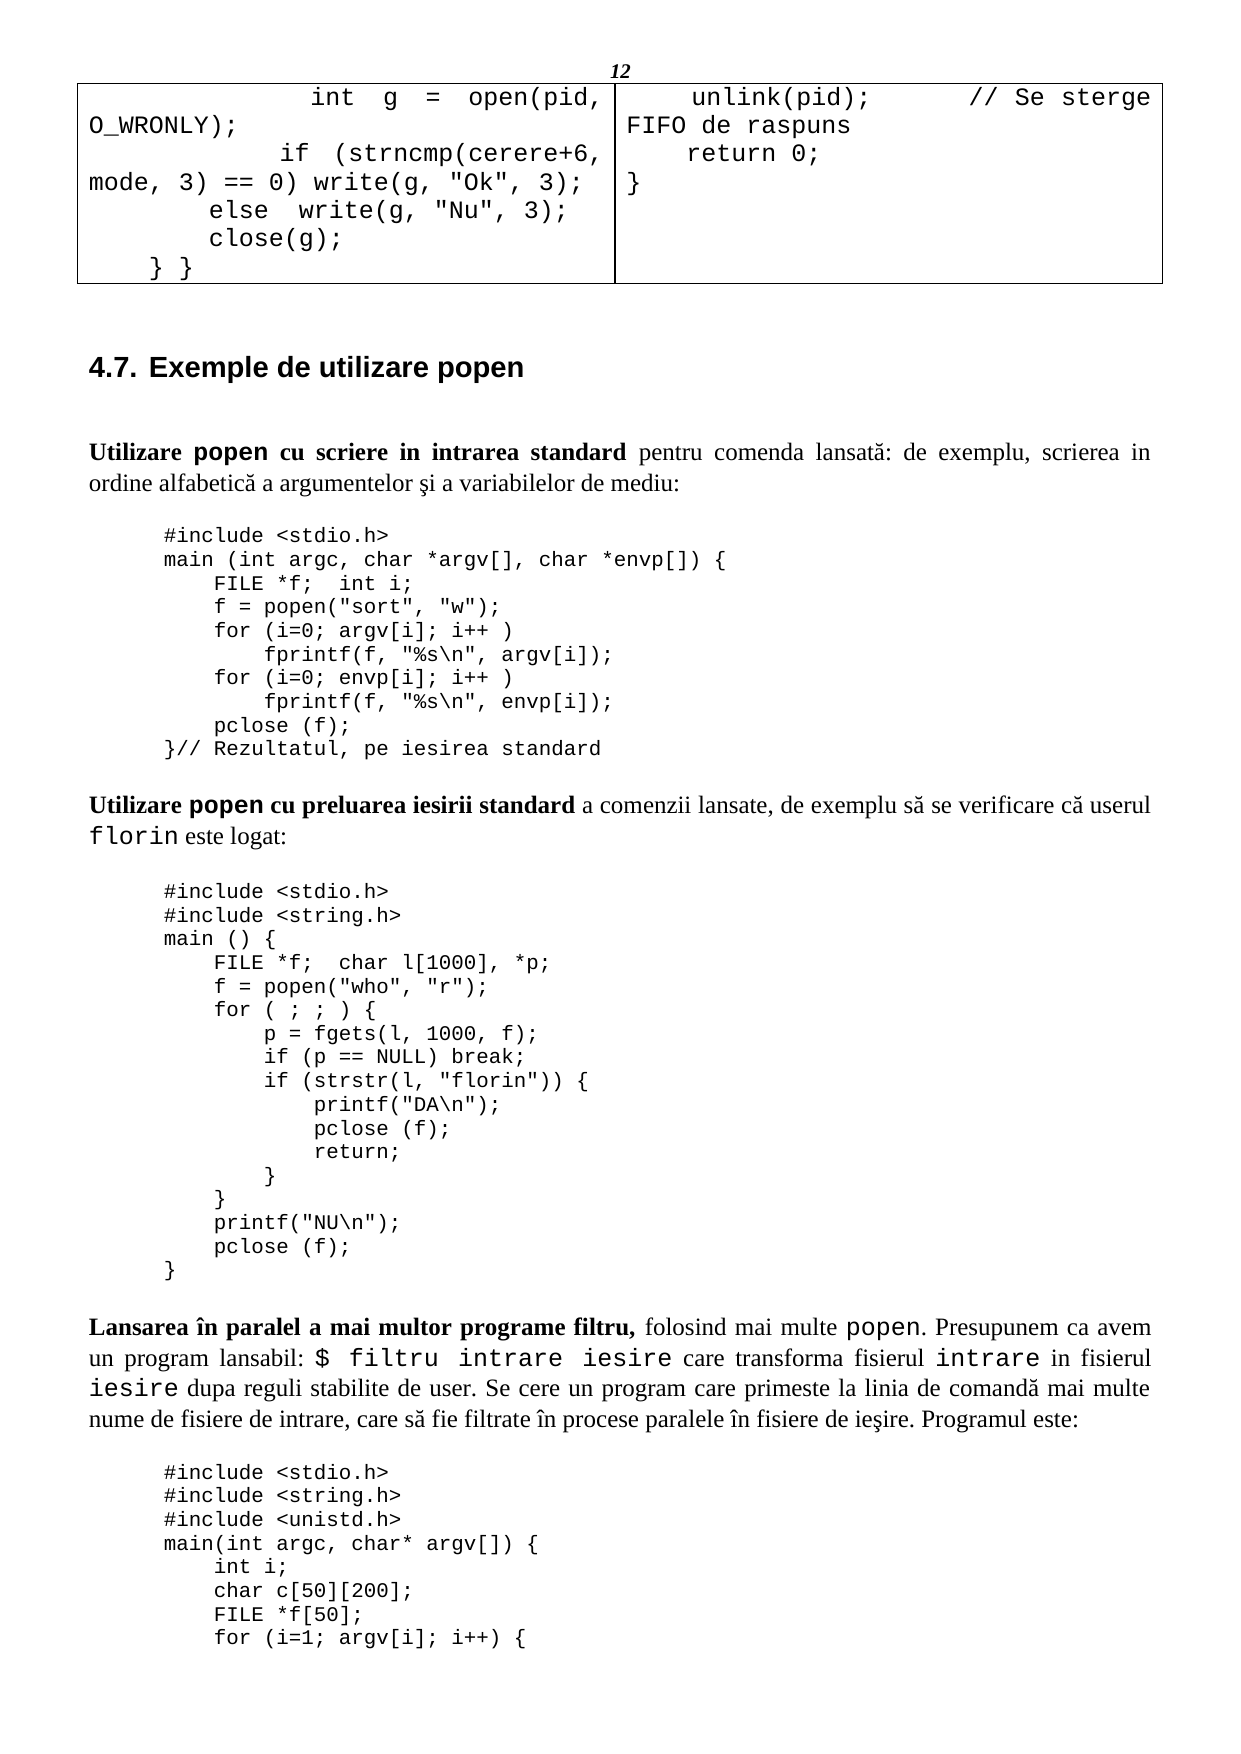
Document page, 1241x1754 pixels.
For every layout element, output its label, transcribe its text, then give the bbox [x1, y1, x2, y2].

text for (i=0; argv[i]; i++ ) [164, 620, 1152, 644]
text if (strstr(l, "florin")) { [164, 1070, 1152, 1094]
text #include <stdio.h> [164, 525, 1152, 549]
text #include <string.h> [164, 905, 1152, 928]
text if (p == NULL) break; [164, 1047, 1152, 1070]
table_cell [78, 84, 614, 282]
text int i; [164, 1556, 1152, 1580]
text #include <string.h> [164, 1485, 1152, 1509]
text } [164, 1188, 1152, 1212]
text pclose (f); [164, 1117, 1152, 1141]
text for ( ; ; ) { [164, 999, 1152, 1023]
text FILE *f; char l[1000], *p; [164, 952, 1152, 976]
text FILE *f[50]; [164, 1604, 1152, 1627]
text for (i=0; envp[i]; i++ ) [164, 667, 1152, 691]
text FILE *f; int i; [164, 573, 1152, 596]
text printf("NU\n"); [164, 1212, 1152, 1236]
text main(int argc, char* argv[]) { [164, 1533, 1152, 1556]
text pclose (f); [164, 714, 1152, 738]
text Utilizare popen cu preluarea iesirii standard a comenzii lansate, de exemplu să se verificare că userul florin este logat: [89, 791, 1152, 852]
text printf("DA\n"); [164, 1094, 1152, 1117]
text char c[50][200]; [164, 1580, 1152, 1604]
text Utilizare popen cu scriere in intrarea standard pentru comenda lansată: de exemplu, scrierea in ordine alfabetică a argumentelor şi a variabilelor de mediu: [89, 437, 1152, 497]
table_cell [616, 84, 1162, 282]
text #include <unistd.h> [164, 1509, 1152, 1533]
text p = fgets(l, 1000, f); [164, 1023, 1152, 1047]
text } [164, 1259, 1152, 1283]
text fprintf(f, "%s\n", envp[i]); [164, 691, 1152, 714]
text return; [164, 1141, 1152, 1165]
text Lansarea în paralel a mai multor programe filtru, folosind mai multe popen. Presupunem ca avem un program lansabil: $ filtru intrare iesire care transforma fisierul intrare in fisierul iesire dupa reguli stabilite de user. Se cere un program care primeste la linia de comandă mai multe nume de fisiere de intrare, care să fie filtrate în procese paralele în fisiere de ieşire. Programul este: [89, 1312, 1152, 1433]
text f = popen("who", "r"); [164, 976, 1152, 999]
text fprintf(f, "%s\n", argv[i]); [164, 644, 1152, 667]
text for (i=1; argv[i]; i++) { [164, 1627, 1152, 1651]
text f = popen("sort", "w"); [164, 596, 1152, 620]
text main (int argc, char *argv[], char *envp[]) { [164, 549, 1152, 573]
subtitle Exemple de utilizare popen [89, 350, 1152, 383]
text pclose (f); [164, 1236, 1152, 1259]
text } [164, 1165, 1152, 1188]
text #include <stdio.h> [164, 1462, 1152, 1485]
text }// Rezultatul, pe iesirea standard [164, 738, 1152, 762]
text main () { [164, 928, 1152, 952]
text #include <stdio.h> [164, 881, 1152, 905]
